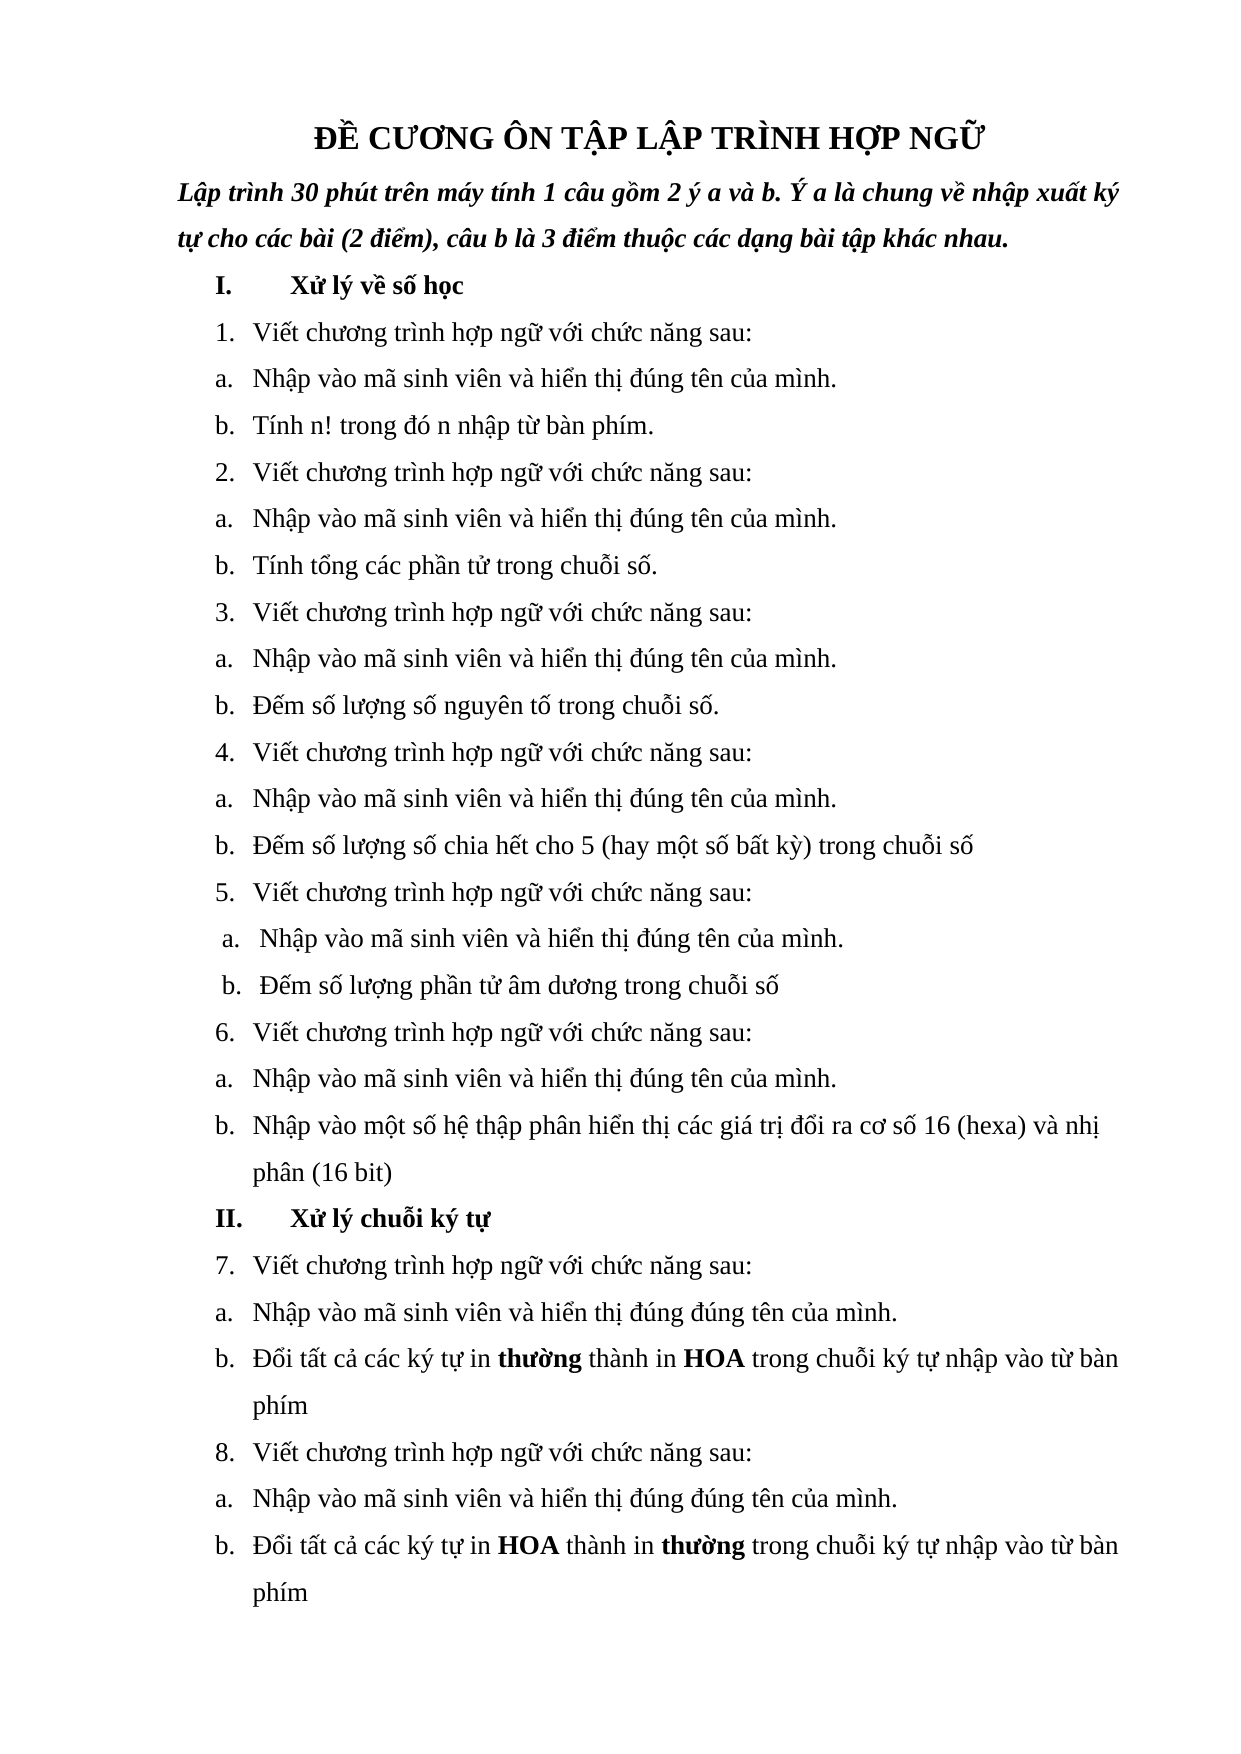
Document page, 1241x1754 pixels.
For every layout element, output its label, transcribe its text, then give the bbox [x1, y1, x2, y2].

list Xử lý về số học [215, 269, 1122, 300]
text Lập trình 30 phút trên máy tính 1 câu gồm 2 ý a và b. Ý a là chung về nhập xuất ký tự cho các bài (2 điểm), câu b là 3 điểm thuộc các dạng bài tập khác nhau. [177, 176, 1122, 253]
list Viết chương trình hợp ngữ với chức năng sau: [215, 1016, 1122, 1047]
list Nhập vào mã sinh viên và hiển thị đúng tên của mình. [215, 502, 1122, 533]
list Viết chương trình hợp ngữ với chức năng sau: [215, 596, 1122, 627]
list Đếm số lượng số nguyên tố trong chuỗi số. [215, 689, 1122, 720]
list Tính n! trong đó n nhập từ bàn phím. [215, 409, 1122, 440]
list Viết chương trình hợp ngữ với chức năng sau: [215, 1249, 1122, 1280]
list Nhập vào mã sinh viên và hiển thị đúng tên của mình. [222, 922, 1122, 953]
list Viết chương trình hợp ngữ với chức năng sau: [215, 316, 1122, 347]
list Nhập vào một số hệ thập phân hiển thị các giá trị đổi ra cơ số 16 (hexa) và nhị phân (16 bit) [215, 1109, 1122, 1187]
list Nhập vào mã sinh viên và hiển thị đúng đúng tên của mình. [215, 1296, 1122, 1327]
list Xử lý chuỗi ký tự [215, 1202, 1122, 1233]
list Viết chương trình hợp ngữ với chức năng sau: [215, 736, 1122, 767]
text ĐỀ CƯƠNG ÔN TẬP LẬP TRÌNH HỢP NGỮ [177, 118, 1122, 156]
list Nhập vào mã sinh viên và hiển thị đúng tên của mình. [215, 782, 1122, 813]
list Tính tổng các phần tử trong chuỗi số. [215, 549, 1122, 580]
list Viết chương trình hợp ngữ với chức năng sau: [215, 456, 1122, 487]
list Đổi tất cả các ký tự in HOA thành in thường trong chuỗi ký tự nhập vào từ bàn phím [215, 1529, 1122, 1607]
list Viết chương trình hợp ngữ với chức năng sau: [215, 876, 1122, 907]
list Nhập vào mã sinh viên và hiển thị đúng tên của mình. [215, 642, 1122, 673]
list Nhập vào mã sinh viên và hiển thị đúng tên của mình. [215, 1062, 1122, 1093]
list Nhập vào mã sinh viên và hiển thị đúng tên của mình. [215, 362, 1122, 393]
list Đếm số lượng phần tử âm dương trong chuỗi số [222, 969, 1122, 1000]
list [215, 1436, 1122, 1467]
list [215, 1482, 1122, 1513]
list Đếm số lượng số chia hết cho 5 (hay một số bất kỳ) trong chuỗi số [215, 829, 1122, 860]
list Đổi tất cả các ký tự in thường thành in HOA trong chuỗi ký tự nhập vào từ bàn phím [215, 1342, 1122, 1420]
